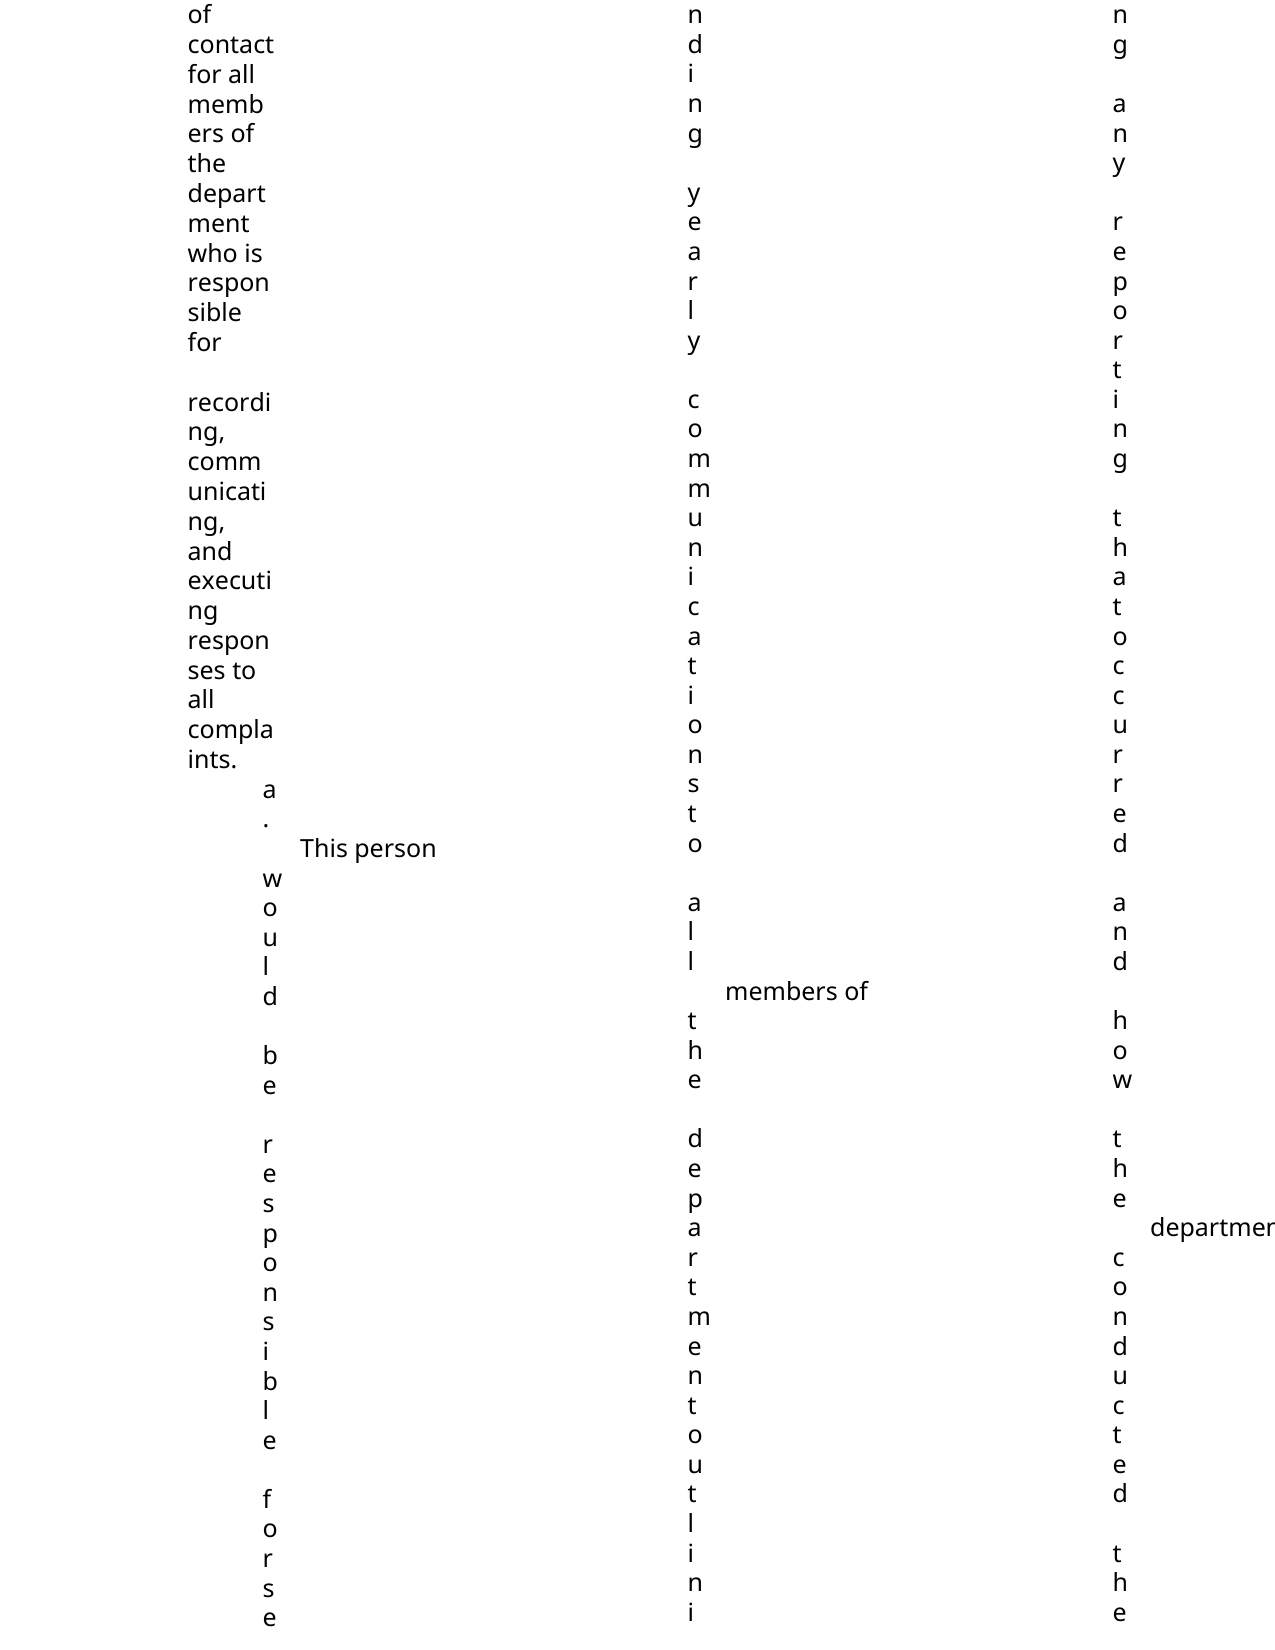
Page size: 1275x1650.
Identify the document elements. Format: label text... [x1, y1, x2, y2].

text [262, 774, 275, 1632]
